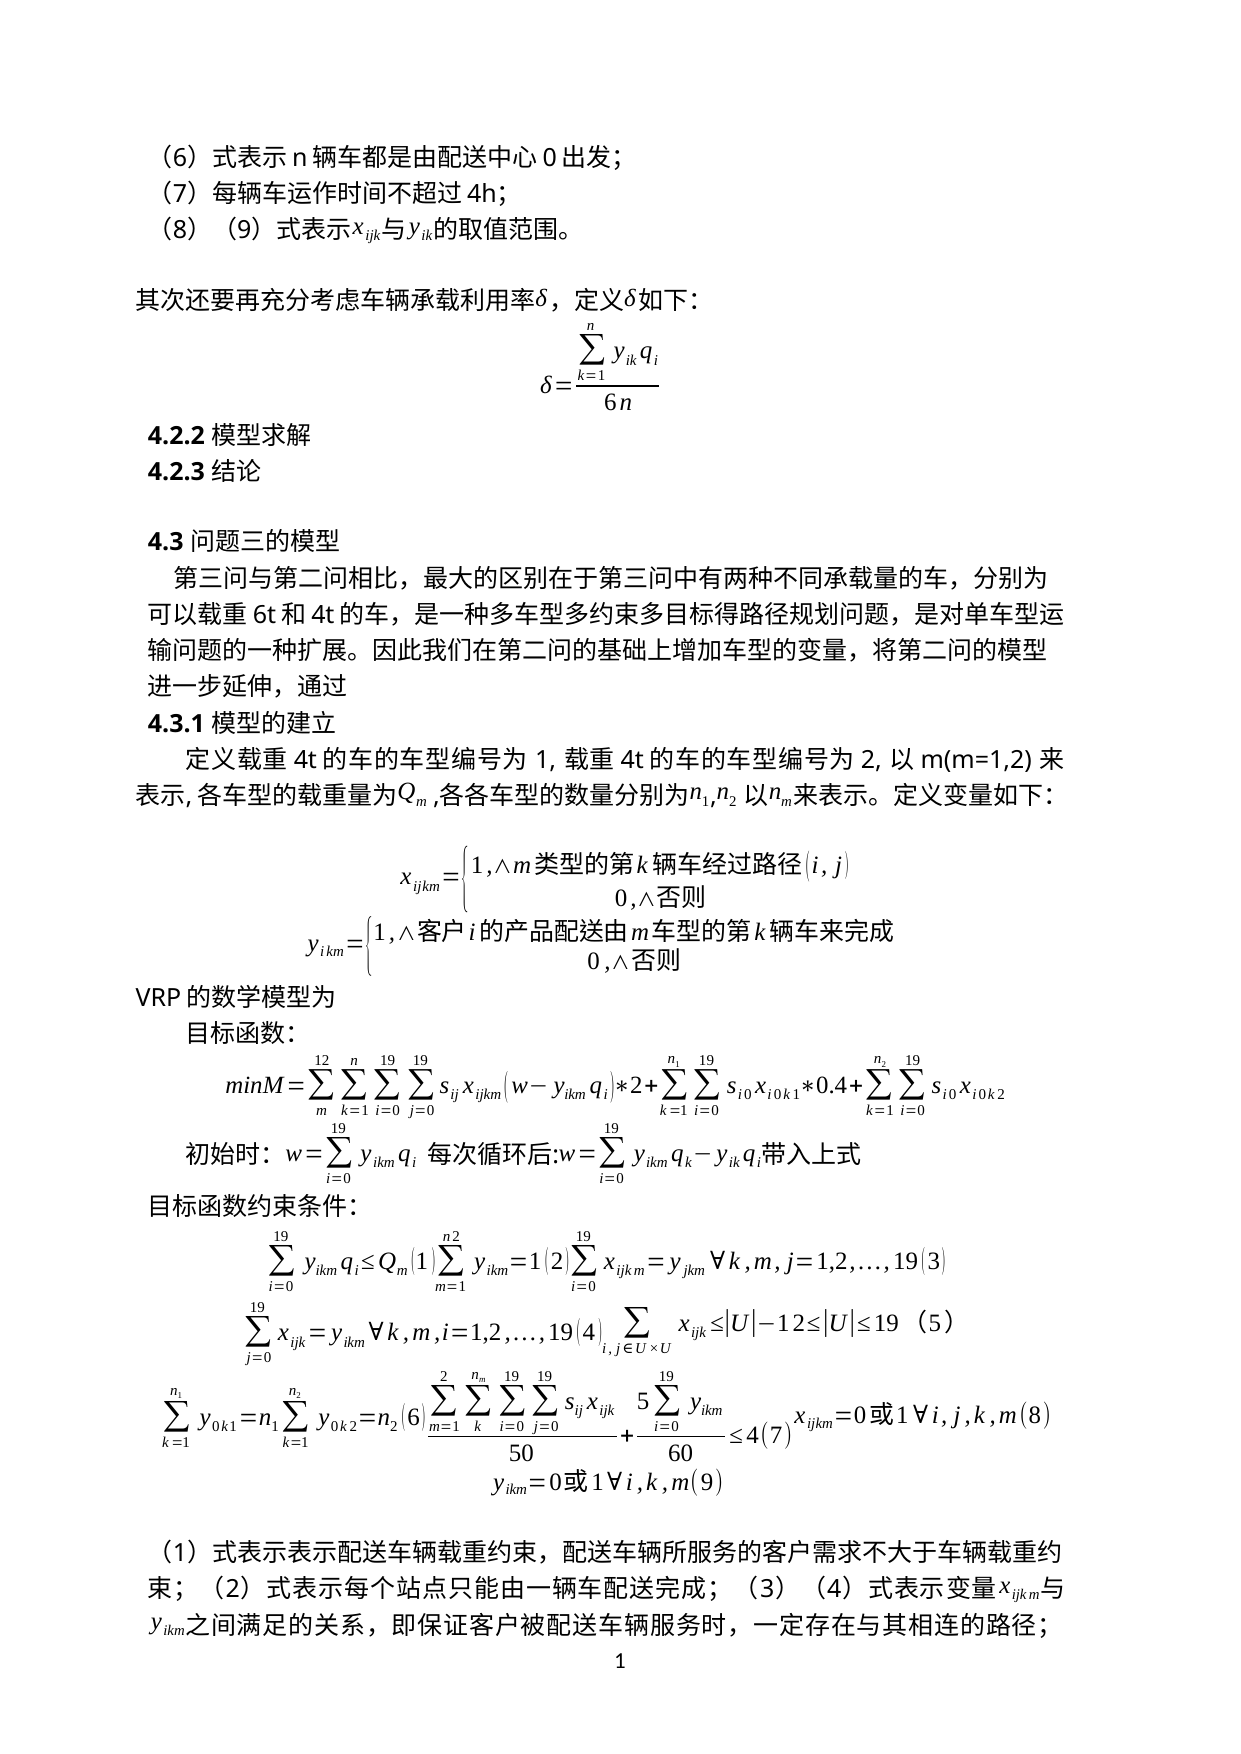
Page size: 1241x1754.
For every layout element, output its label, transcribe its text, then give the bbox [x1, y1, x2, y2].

text （8）（9）式表示与的取值范围。 [148, 210, 1065, 246]
text （7）每辆车运作时间不超过4h； [148, 174, 1065, 210]
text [148, 1533, 1065, 1641]
text 目标函数： [135, 1014, 1065, 1050]
text 4.2.3 结论 [148, 451, 1065, 488]
text （6）式表示n辆车都是由配送中心0出发； [148, 137, 1065, 174]
text 初始时： 每次循环后:带入上式 [135, 1119, 1065, 1187]
text 4.3 问题三的模型 [148, 522, 1065, 558]
text 4.3.1 模型的建立 [148, 703, 1065, 739]
text 其次还要再充分考虑车辆承载利用率，定义如下： [135, 280, 1065, 317]
text 第三问与第二问相比，最大的区别在于第三问中有两种不同承载量的车，分别为可以载重6t和4t的车，是一种多车型多约束多目标得路径规划问题，是对单车型运输问题的一种扩展。因此我们在第二问的基础上增加车型的变量，将第二问的模型进一步延伸，通过 [148, 558, 1065, 703]
text 目标函数约束条件： [148, 1187, 1065, 1223]
text VRP的数学模型为 [135, 977, 1065, 1014]
text 定义载重4t的车的车型编号为 1, 载重4t的车的车型编号为2, 以m(m=1,2) 来表示, 各车型的载重量为 ,各各车型的数量分别为, 以来表示。定义变量如下： [135, 739, 1065, 812]
text 4.2.2 模型求解 [148, 415, 1065, 451]
